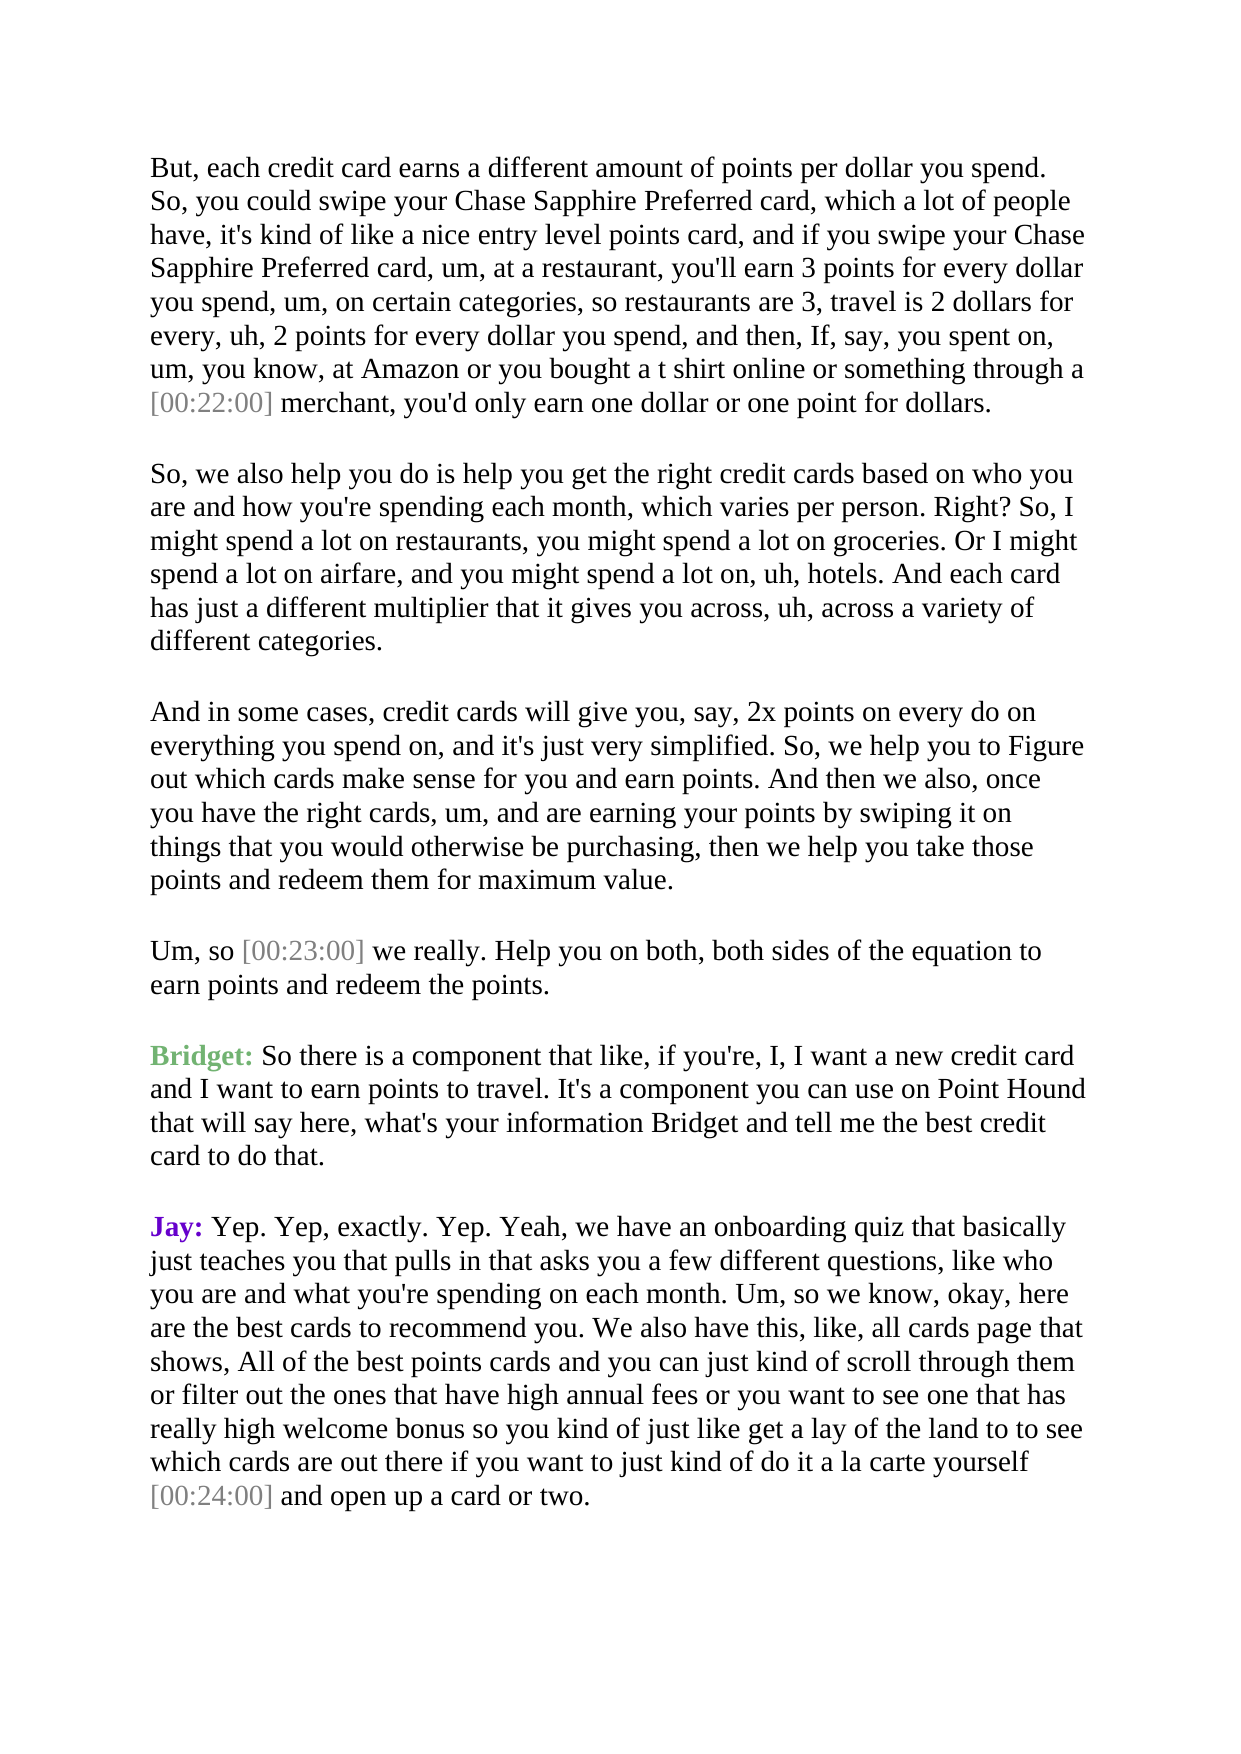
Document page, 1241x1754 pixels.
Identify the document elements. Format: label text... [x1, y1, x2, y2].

text Bridget: So there is a component that like, if you're, I, I want a new credit card and I want to earn points to travel. It's a component you can use on Point Hound that will say here, what's your information Bridget and tell me the best credit card to do that. [150, 1038, 1090, 1172]
text But, each credit card earns a different amount of points per dollar you spend. So, you could swipe your Chase Sapphire Preferred card, which a lot of people have, it's kind of like a nice entry level points card, and if you swipe your Chase Sapphire Preferred card, um, at a restaurant, you'll earn 3 points for every dollar you spend, um, on certain categories, so restaurants are 3, travel is 2 dollars for every, uh, 2 points for every dollar you spend, and then, If, say, you spent on, um, you know, at Amazon or you bought a t shirt online or something through a [00:22:00] merchant, you'd only earn one dollar or one point for dollars. [150, 150, 1090, 418]
text Jay: Yep. Yep, exactly. Yep. Yeah, we have an onboarding quiz that basically just teaches you that pulls in that asks you a few different questions, like who you are and what you're spending on each month. Um, so we know, okay, here are the best cards to recommend you. We also have this, like, all cards page that shows, All of the best points cards and you can just kind of scroll through them or filter out the ones that have high annual fees or you want to see one that has really high welcome bonus so you kind of just like get a lay of the land to to see which cards are out there if you want to just kind of do it a la carte yourself [00:24:00] and open up a card or two. [150, 1209, 1090, 1511]
text So, we also help you do is help you get the right credit cards based on who you are and how you're spending each month, which varies per person. Right? So, I might spend a lot on restaurants, you might spend a lot on groceries. Or I might spend a lot on airfare, and you might spend a lot on, uh, hotels. And each card has just a different multiplier that it gives you across, uh, across a variety of different categories. [150, 456, 1090, 657]
text And in some cases, credit cards will give you, say, 2x points on every do on everything you spend on, and it's just very simplified. So, we help you to Figure out which cards make sense for you and earn points. And then we also, once you have the right cards, um, and are earning your points by swiping it on things that you would otherwise be purchasing, then we help you take those points and redeem them for maximum value. [150, 694, 1090, 896]
text Um, so [00:23:00] we really. Help you on both, both sides of the equation to earn points and redeem the points. [150, 933, 1090, 1000]
